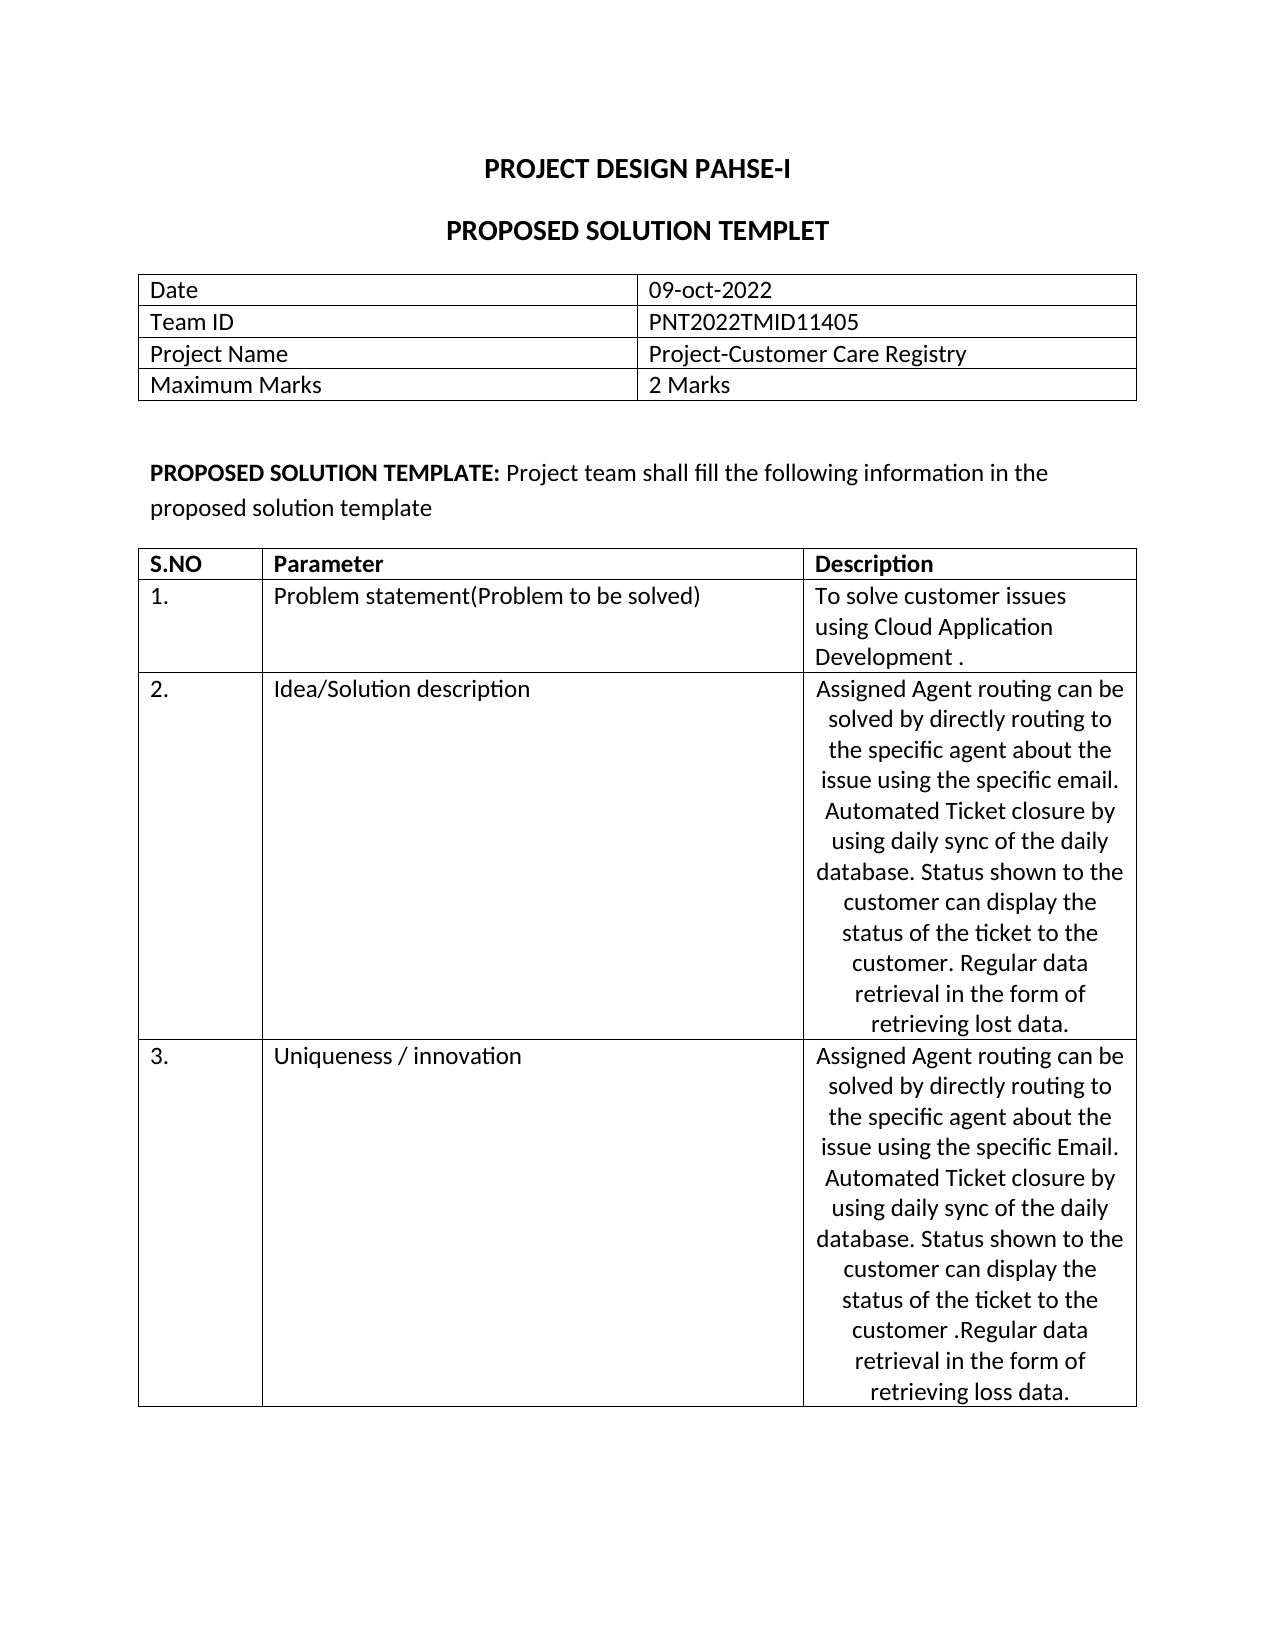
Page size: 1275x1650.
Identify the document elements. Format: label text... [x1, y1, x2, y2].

text PROPOSED SOLUTION TEMPLATE: Project team shall fill the following information in the proposed solution template [150, 457, 1125, 522]
table_cell Assigned Agent routing can be solved by directly routing to the specific agent about the issue using the specific email. Automated Ticket closure by using daily sync of the daily database. Status shown to the customer can display the status of the ticket to the customer. Regular data retrieval in the form of retrieving lost data. [804, 673, 1136, 1039]
text PROJECT DESIGN PAHSE-I [150, 150, 1125, 186]
table_cell Team ID [139, 306, 637, 337]
text PROPOSED SOLUTION TEMPLET [150, 212, 1125, 247]
table_header Date [139, 275, 637, 305]
table_cell 3. [139, 1040, 262, 1406]
table_cell Problem statement(Problem to be solved) [263, 580, 803, 672]
table_header Parameter [263, 549, 803, 579]
table_cell 2. [139, 673, 262, 1039]
table_cell PNT2022TMID11405 [638, 306, 1136, 337]
table_header Description [804, 549, 1136, 579]
table_cell Uniqueness / innovation [263, 1040, 803, 1406]
table_cell Idea/Solution description [263, 673, 803, 1039]
table_cell 2 Marks [638, 369, 1136, 400]
table_cell 1. [139, 580, 262, 672]
table_header S.NO [139, 549, 262, 579]
table_cell Project Name [139, 338, 637, 368]
table_header 09-oct-2022 [638, 275, 1136, 305]
table_cell Project-Customer Care Registry [638, 338, 1136, 368]
table_cell Maximum Marks [139, 369, 637, 400]
table_cell To solve customer issues using Cloud Application Development . [804, 580, 1136, 672]
